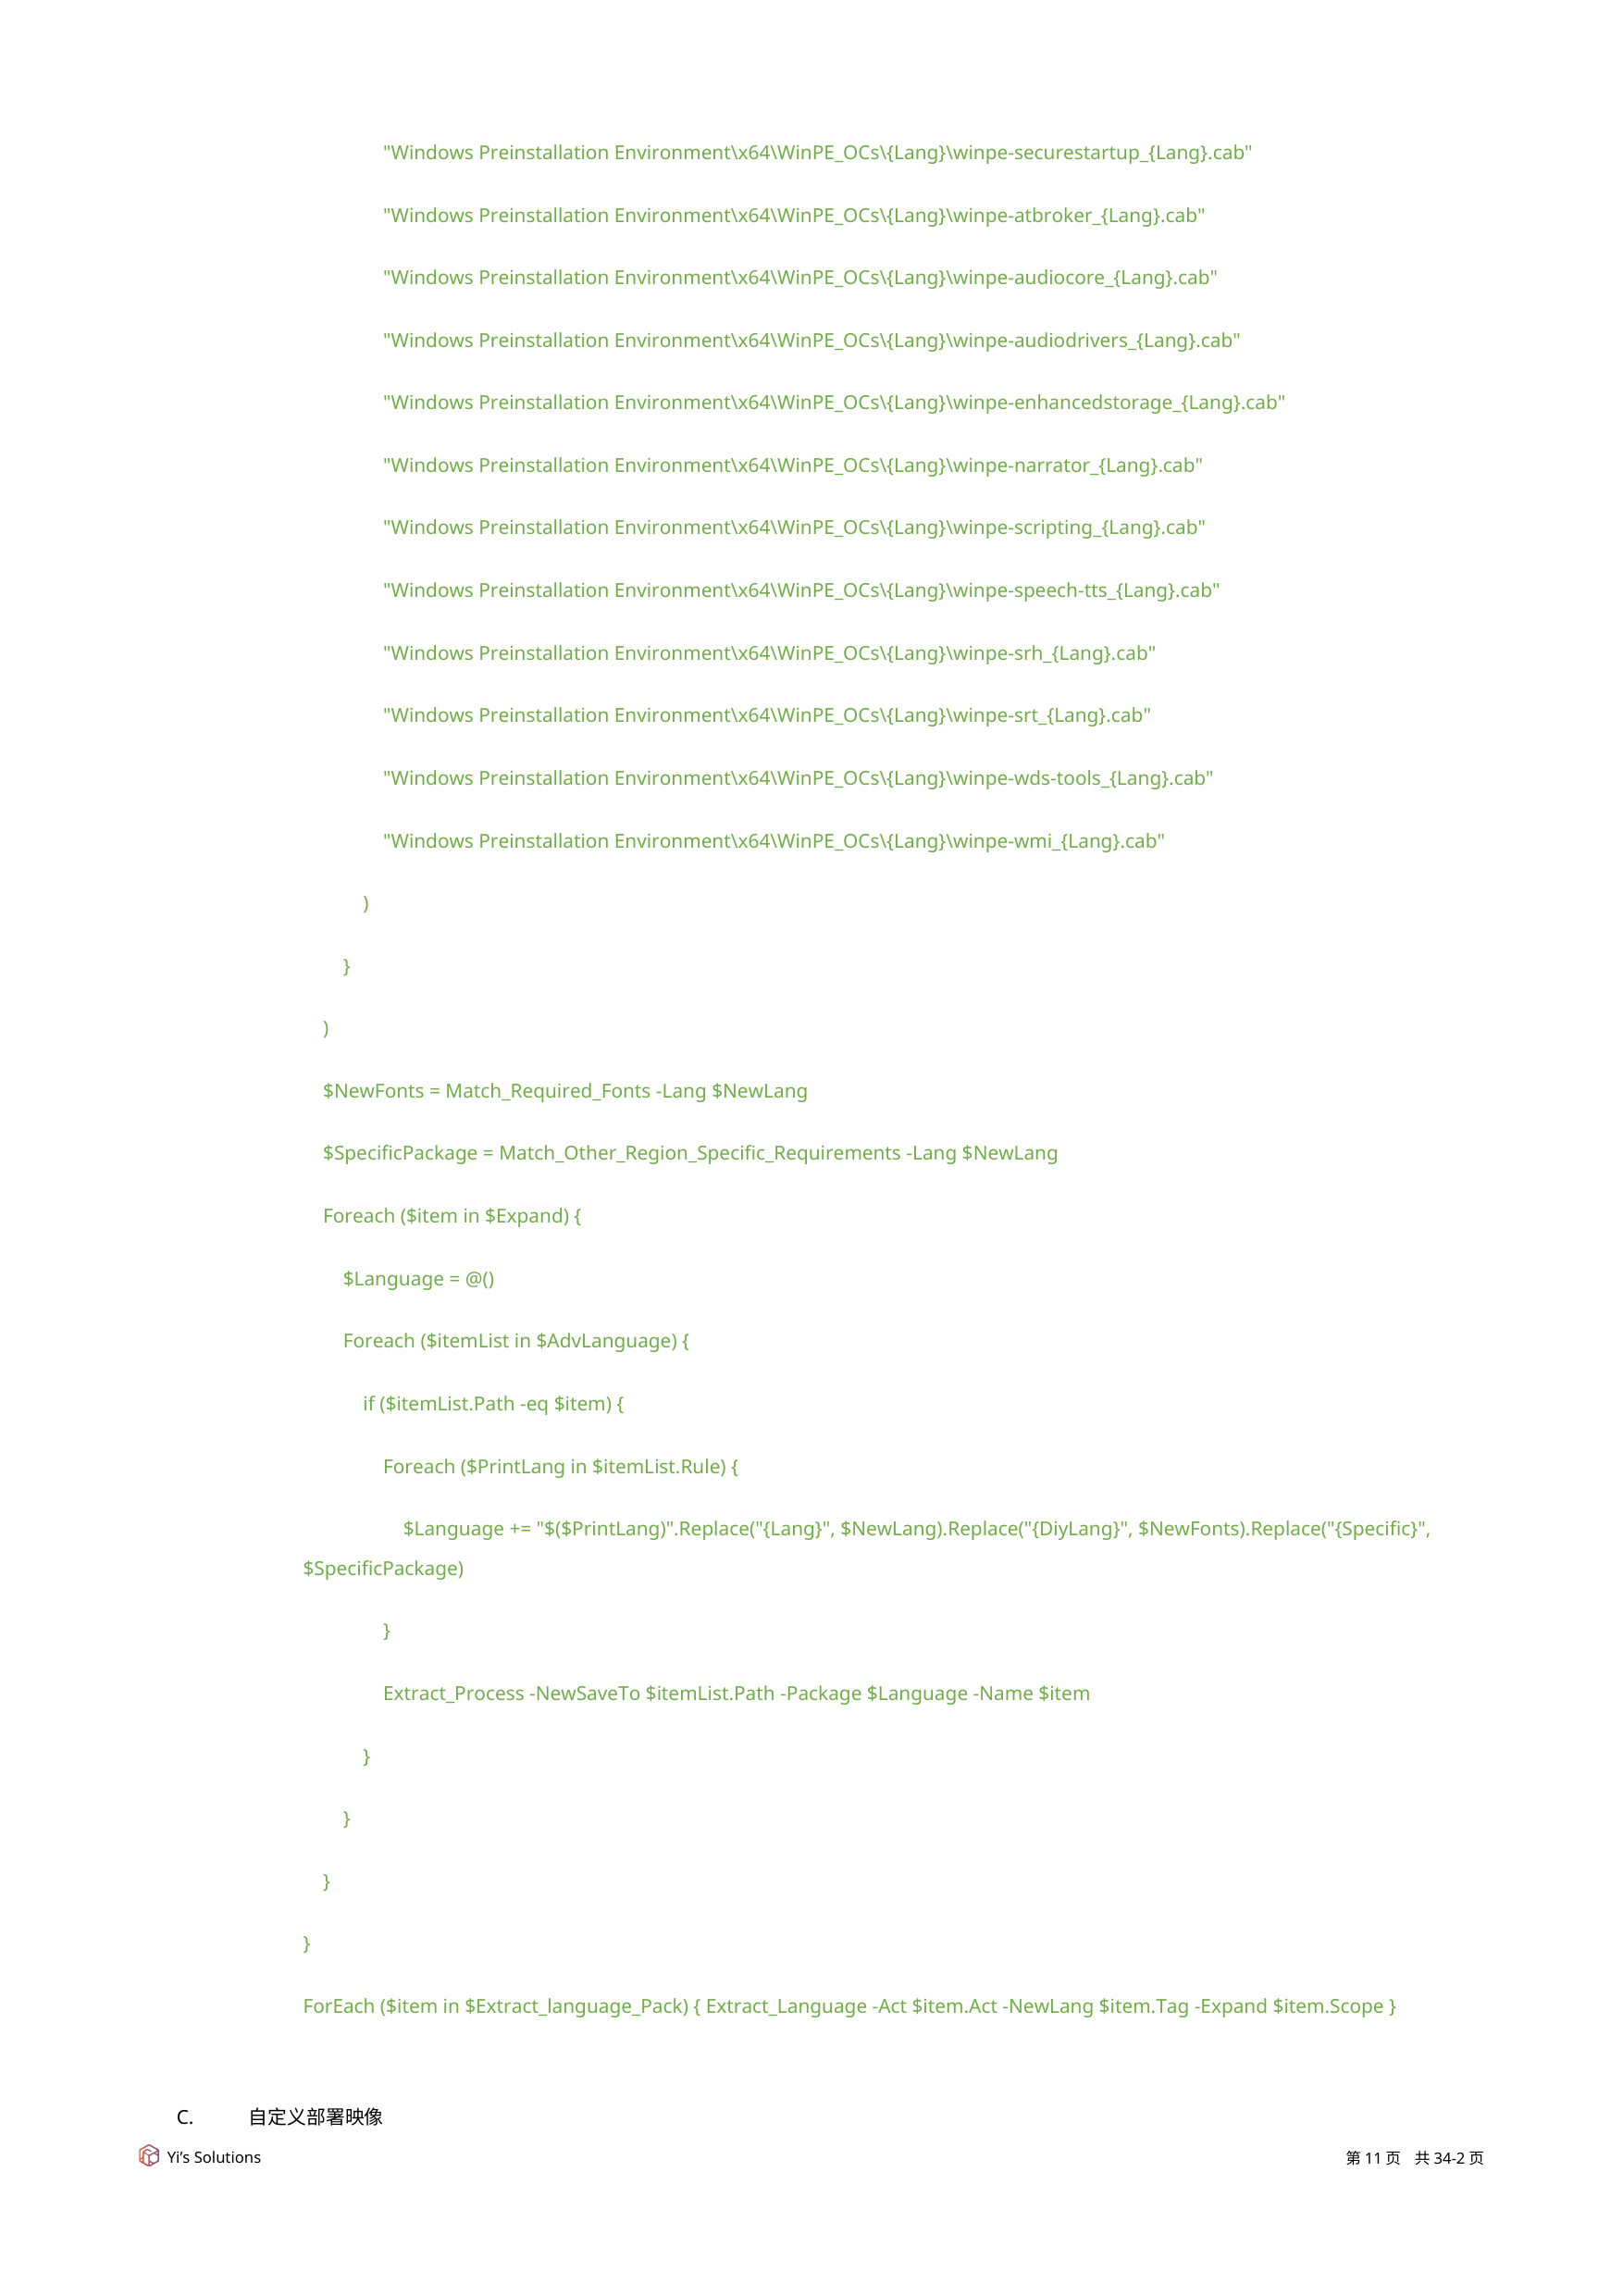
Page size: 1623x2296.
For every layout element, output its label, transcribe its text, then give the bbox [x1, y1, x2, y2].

list "Windows Preinstallation Environment\x64\WinPE_OCs\{Lang}\winpe-securestartup_{Lang}.cab" [303, 139, 1484, 165]
list Foreach ($PrintLang in $itemList.Rule) { [303, 1453, 1484, 1479]
picture [139, 2144, 159, 2166]
list Extract_Process -NewSaveTo $itemList.Path -Package $Language -Name $item [303, 1680, 1484, 1706]
list "Windows Preinstallation Environment\x64\WinPE_OCs\{Lang}\winpe-enhancedstorage_{Lang}.cab" [303, 389, 1484, 416]
list "Windows Preinstallation Environment\x64\WinPE_OCs\{Lang}\winpe-audiocore_{Lang}.cab" [303, 264, 1484, 291]
list ) [303, 889, 1484, 916]
list } [303, 1868, 1484, 1893]
list $SpecificPackage = Match_Other_Region_Specific_Requirements -Lang $NewLang [303, 1140, 1484, 1166]
list "Windows Preinstallation Environment\x64\WinPE_OCs\{Lang}\winpe-scripting_{Lang}.cab" [303, 515, 1484, 540]
list ForEach ($item in $Extract_language_Pack) { Extract_Language -Act $item.Act -NewLang $item.Tag -Expand $item.Scope } [303, 1992, 1484, 2019]
list "Windows Preinstallation Environment\x64\WinPE_OCs\{Lang}\winpe-wds-tools_{Lang}.cab" [303, 764, 1484, 790]
list "Windows Preinstallation Environment\x64\WinPE_OCs\{Lang}\winpe-srt_{Lang}.cab" [303, 701, 1484, 728]
subtitle 自定义部署映像 [193, 2102, 1484, 2129]
list "Windows Preinstallation Environment\x64\WinPE_OCs\{Lang}\winpe-atbroker_{Lang}.cab" [303, 202, 1484, 228]
list "Windows Preinstallation Environment\x64\WinPE_OCs\{Lang}\winpe-wmi_{Lang}.cab" [303, 827, 1484, 853]
list } [303, 1805, 1484, 1831]
list } [303, 1617, 1484, 1644]
list } [303, 952, 1484, 978]
list Foreach ($itemList in $AdvLanguage) { [303, 1327, 1484, 1354]
list $NewFonts = Match_Required_Fonts -Lang $NewLang [303, 1077, 1484, 1103]
list ) [303, 1014, 1484, 1041]
list "Windows Preinstallation Environment\x64\WinPE_OCs\{Lang}\winpe-audiodrivers_{Lang}.cab" [303, 327, 1484, 353]
list $Language += "$($PrintLang)".Replace("{Lang}", $NewLang).Replace("{DiyLang}", $NewFonts).Replace("{Specific}", $SpecificPackage) [303, 1515, 1484, 1581]
list $Language = @() [303, 1265, 1484, 1291]
list "Windows Preinstallation Environment\x64\WinPE_OCs\{Lang}\winpe-srh_{Lang}.cab" [303, 639, 1484, 665]
list if ($itemList.Path -eq $item) { [303, 1390, 1484, 1417]
list } [303, 1930, 1484, 1956]
list } [303, 1743, 1484, 1769]
list "Windows Preinstallation Environment\x64\WinPE_OCs\{Lang}\winpe-narrator_{Lang}.cab" [303, 452, 1484, 478]
list "Windows Preinstallation Environment\x64\WinPE_OCs\{Lang}\winpe-speech-tts_{Lang}.cab" [303, 577, 1484, 603]
list Foreach ($item in $Expand) { [303, 1202, 1484, 1229]
